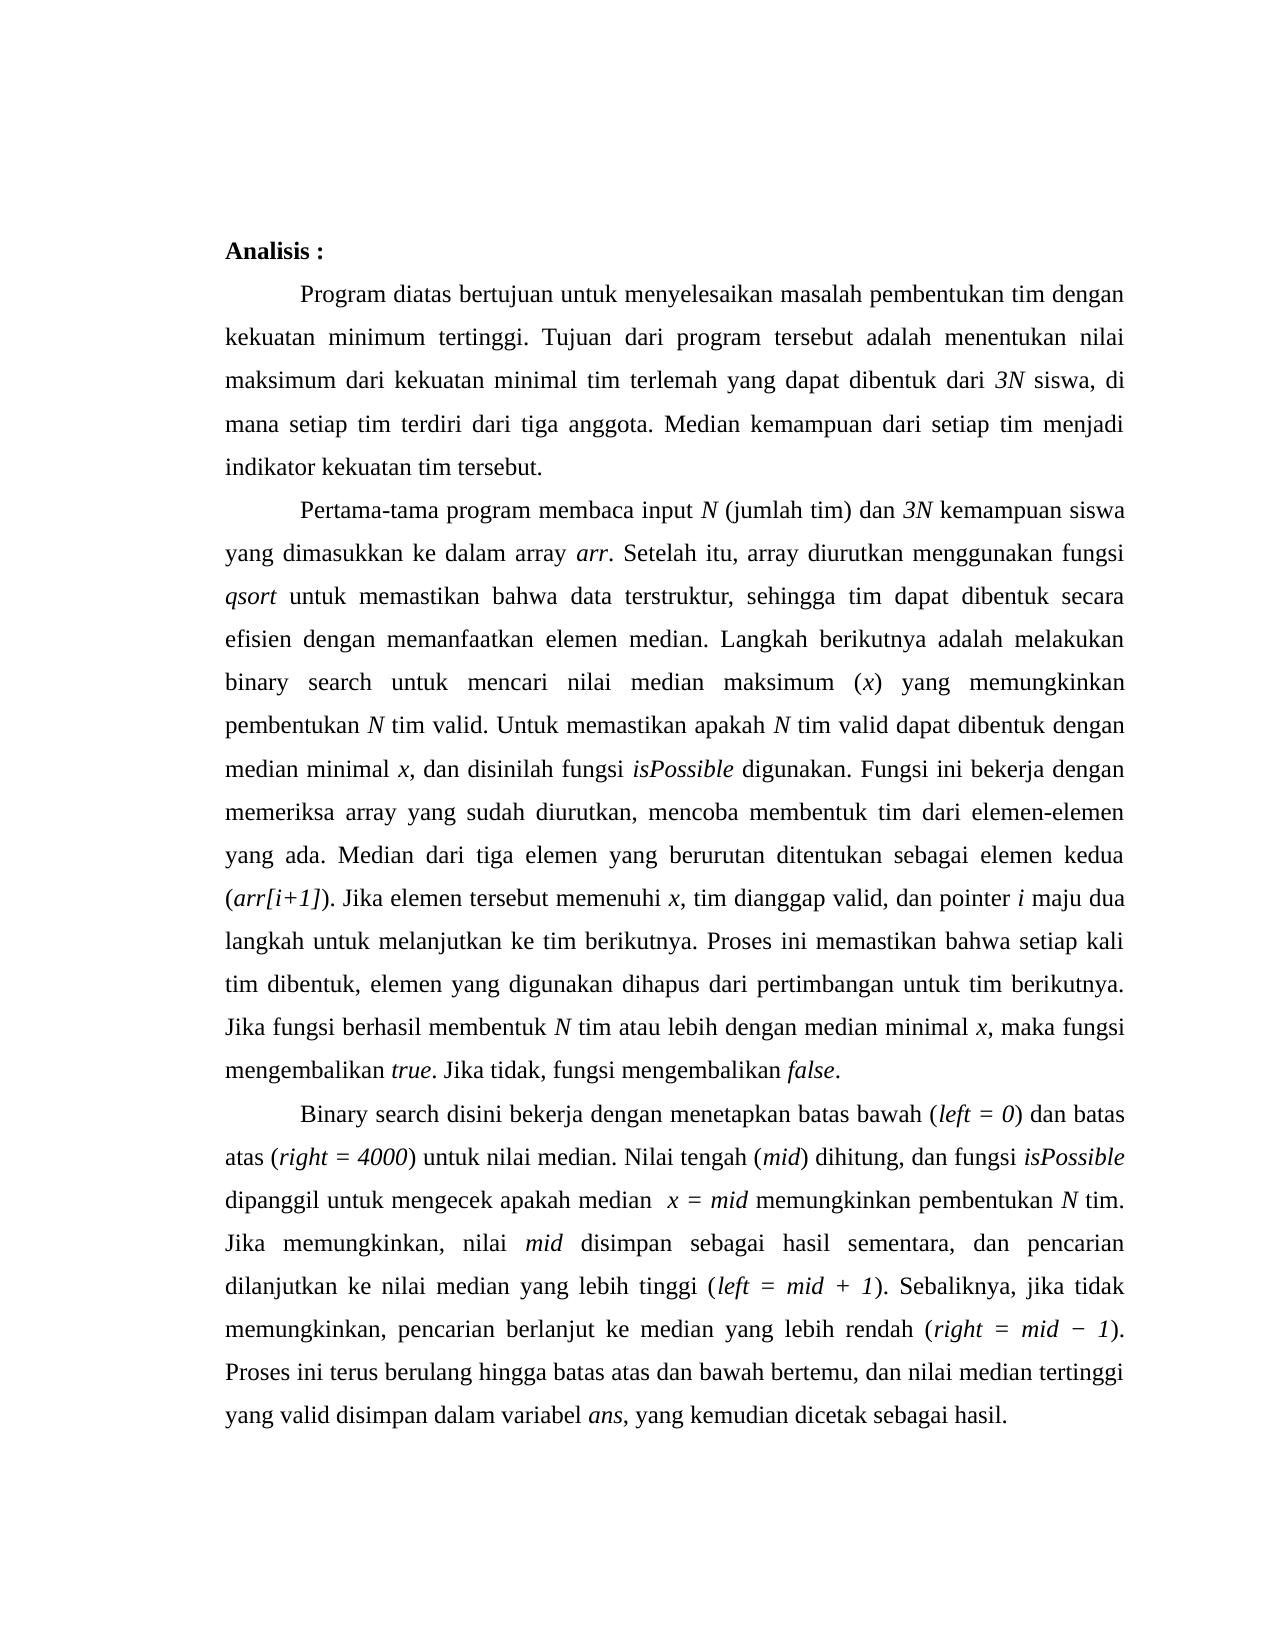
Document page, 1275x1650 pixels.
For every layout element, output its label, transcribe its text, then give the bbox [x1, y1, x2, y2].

text Analisis : [225, 236, 1125, 265]
text Program diatas bertujuan untuk menyelesaikan masalah pembentukan tim dengan kekuatan minimum tertinggi. Tujuan dari program tersebut adalah menentukan nilai maksimum dari kekuatan minimal tim terlemah yang dapat dibentuk dari 3N siswa, di mana setiap tim terdiri dari tiga anggota. Median kemampuan dari setiap tim menjadi indikator kekuatan tim tersebut. [225, 279, 1125, 481]
text Binary search disini bekerja dengan menetapkan batas bawah (left = 0) dan batas atas (right = 4000) untuk nilai median. Nilai tengah (mid) dihitung, dan fungsi isPossible dipanggil untuk mengecek apakah median x = mid memungkinkan pembentukan N tim. Jika memungkinkan, nilai mid disimpan sebagai hasil sementara, dan pencarian dilanjutkan ke nilai median yang lebih tinggi (left = mid + 1). Sebaliknya, jika tidak memungkinkan, pencarian berlanjut ke median yang lebih rendah (right = mid − 1). Proses ini terus berulang hingga batas atas dan bawah bertemu, dan nilai median tertinggi yang valid disimpan dalam variabel ans, yang kemudian dicetak sebagai hasil. [225, 1099, 1125, 1429]
text Pertama-tama program membaca input N (jumlah tim) dan 3N kemampuan siswa yang dimasukkan ke dalam array arr. Setelah itu, array diurutkan menggunakan fungsi qsort untuk memastikan bahwa data terstruktur, sehingga tim dapat dibentuk secara efisien dengan memanfaatkan elemen median. Langkah berikutnya adalah melakukan binary search untuk mencari nilai median maksimum (x) yang memungkinkan pembentukan N tim valid. Untuk memastikan apakah N tim valid dapat dibentuk dengan median minimal x, dan disinilah fungsi isPossible digunakan. Fungsi ini bekerja dengan memeriksa array yang sudah diurutkan, mencoba membentuk tim dari elemen-elemen yang ada. Median dari tiga elemen yang berurutan ditentukan sebagai elemen kedua (arr[i+1]). Jika elemen tersebut memenuhi x, tim dianggap valid, dan pointer i maju dua langkah untuk melanjutkan ke tim berikutnya. Proses ini memastikan bahwa setiap kali tim dibentuk, elemen yang digunakan dihapus dari pertimbangan untuk tim berikutnya. Jika fungsi berhasil membentuk N tim atau lebih dengan median minimal x, maka fungsi mengembalikan true. Jika tidak, fungsi mengembalikan false. [225, 495, 1125, 1084]
